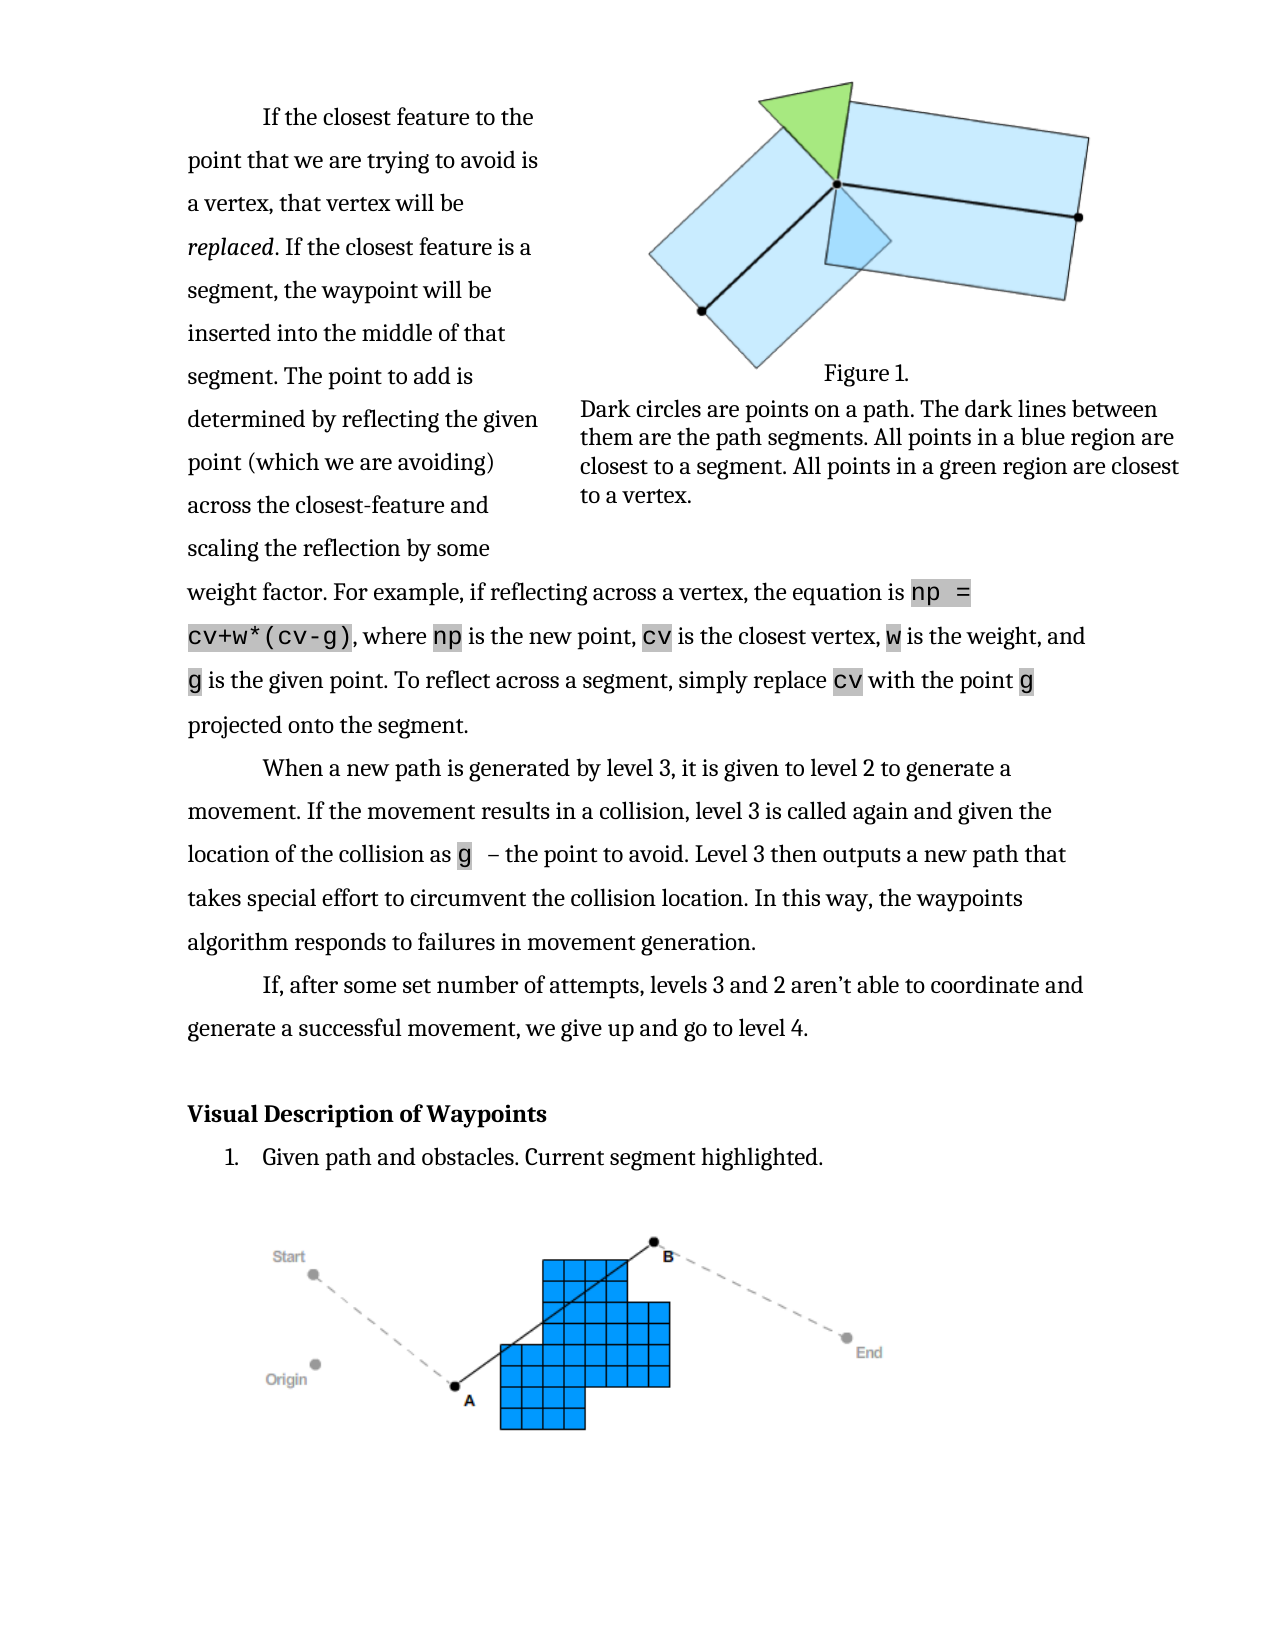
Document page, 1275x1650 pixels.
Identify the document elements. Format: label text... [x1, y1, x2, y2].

picture [583, 43, 1109, 381]
picture [262, 1186, 896, 1443]
list Given path and obstacles. Current segment highlighted. [225, 1143, 1087, 1172]
text If, after some set number of attempts, levels 3 and 2 aren’t able to coordinate and generate a successful movement, we give up and go to level 4. [187, 971, 1087, 1042]
text If the closest feature to the point that we are trying to avoid is a vertex, that vertex will be replaced. If the closest feature is a segment, the waypoint will be inserted into the middle of that segment. The point to add is determined by reflecting the given point (which we are avoiding) across the closest-feature and scaling the reflection by some weight factor. For example, if reflecting across a vertex, the equation is np = cv+w*(cv-g), where np is the new point, cv is the closest vertex, w is the weight, and g is the given point. To reflect across a segment, simply replace cv with the point g projected onto the segment. [187, 103, 1087, 739]
text Visual Description of Waypoints [187, 1100, 1087, 1129]
text When a new path is generated by level 3, it is given to level 2 to generate a movement. If the movement results in a collision, level 3 is called again and given the location of the collision as g – the point to avoid. Level 3 then outputs a new path that takes special effort to circumvent the collision location. In this way, the waypoints algorithm responds to failures in movement generation. [187, 754, 1087, 956]
